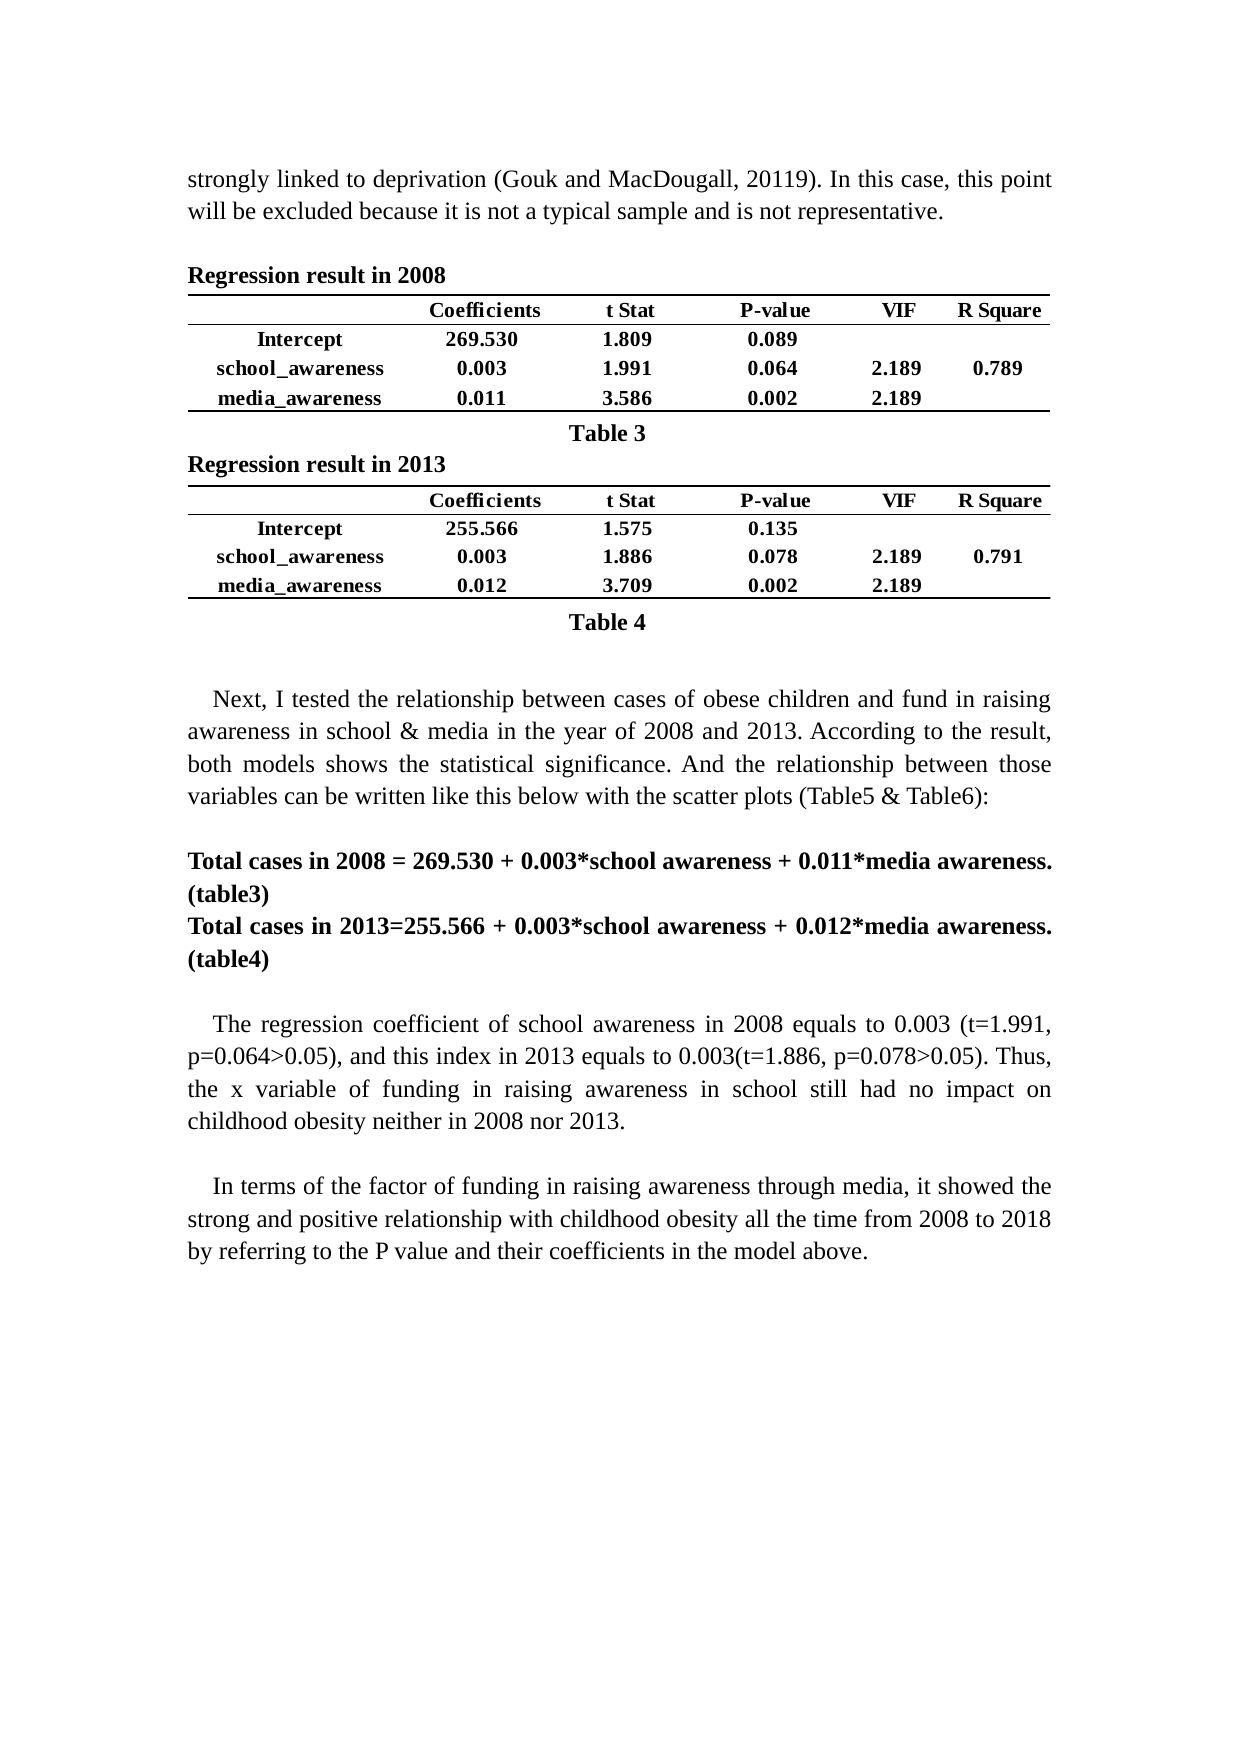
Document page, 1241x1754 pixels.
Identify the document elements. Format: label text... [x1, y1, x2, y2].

text Next, I tested the relationship between cases of obese children and fund in raising awareness in school & media in the year of 2008 and 2013. According to the result, both models shows the statistical significance. And the relationship between those variables can be written like this below with the scatter plots (Table5 & Table6): [187, 682, 1053, 812]
text The regression coefficient of school awareness in 2008 equals to 0.003 (t=1.991, p=0.064>0.05), and this index in 2013 equals to 0.003(t=1.886, p=0.078>0.05). Thus, the x variable of funding in raising awareness in school still had no impact on childhood obesity neither in 2008 nor 2013. [187, 1007, 1053, 1137]
text Total cases in 2008 = 269.530 + 0.003*school awareness + 0.011*media awareness. (table3) [187, 844, 1053, 909]
text In terms of the factor of funding in raising awareness through media, it showed the strong and positive relationship with childhood obesity all the time from 2008 to 2018 by referring to the P value and their coefficients in the model above. [187, 1169, 1053, 1267]
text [187, 162, 1053, 227]
text Total cases in 2013=255.566 + 0.003*school awareness + 0.012*media awareness. (table4) [187, 909, 1053, 974]
